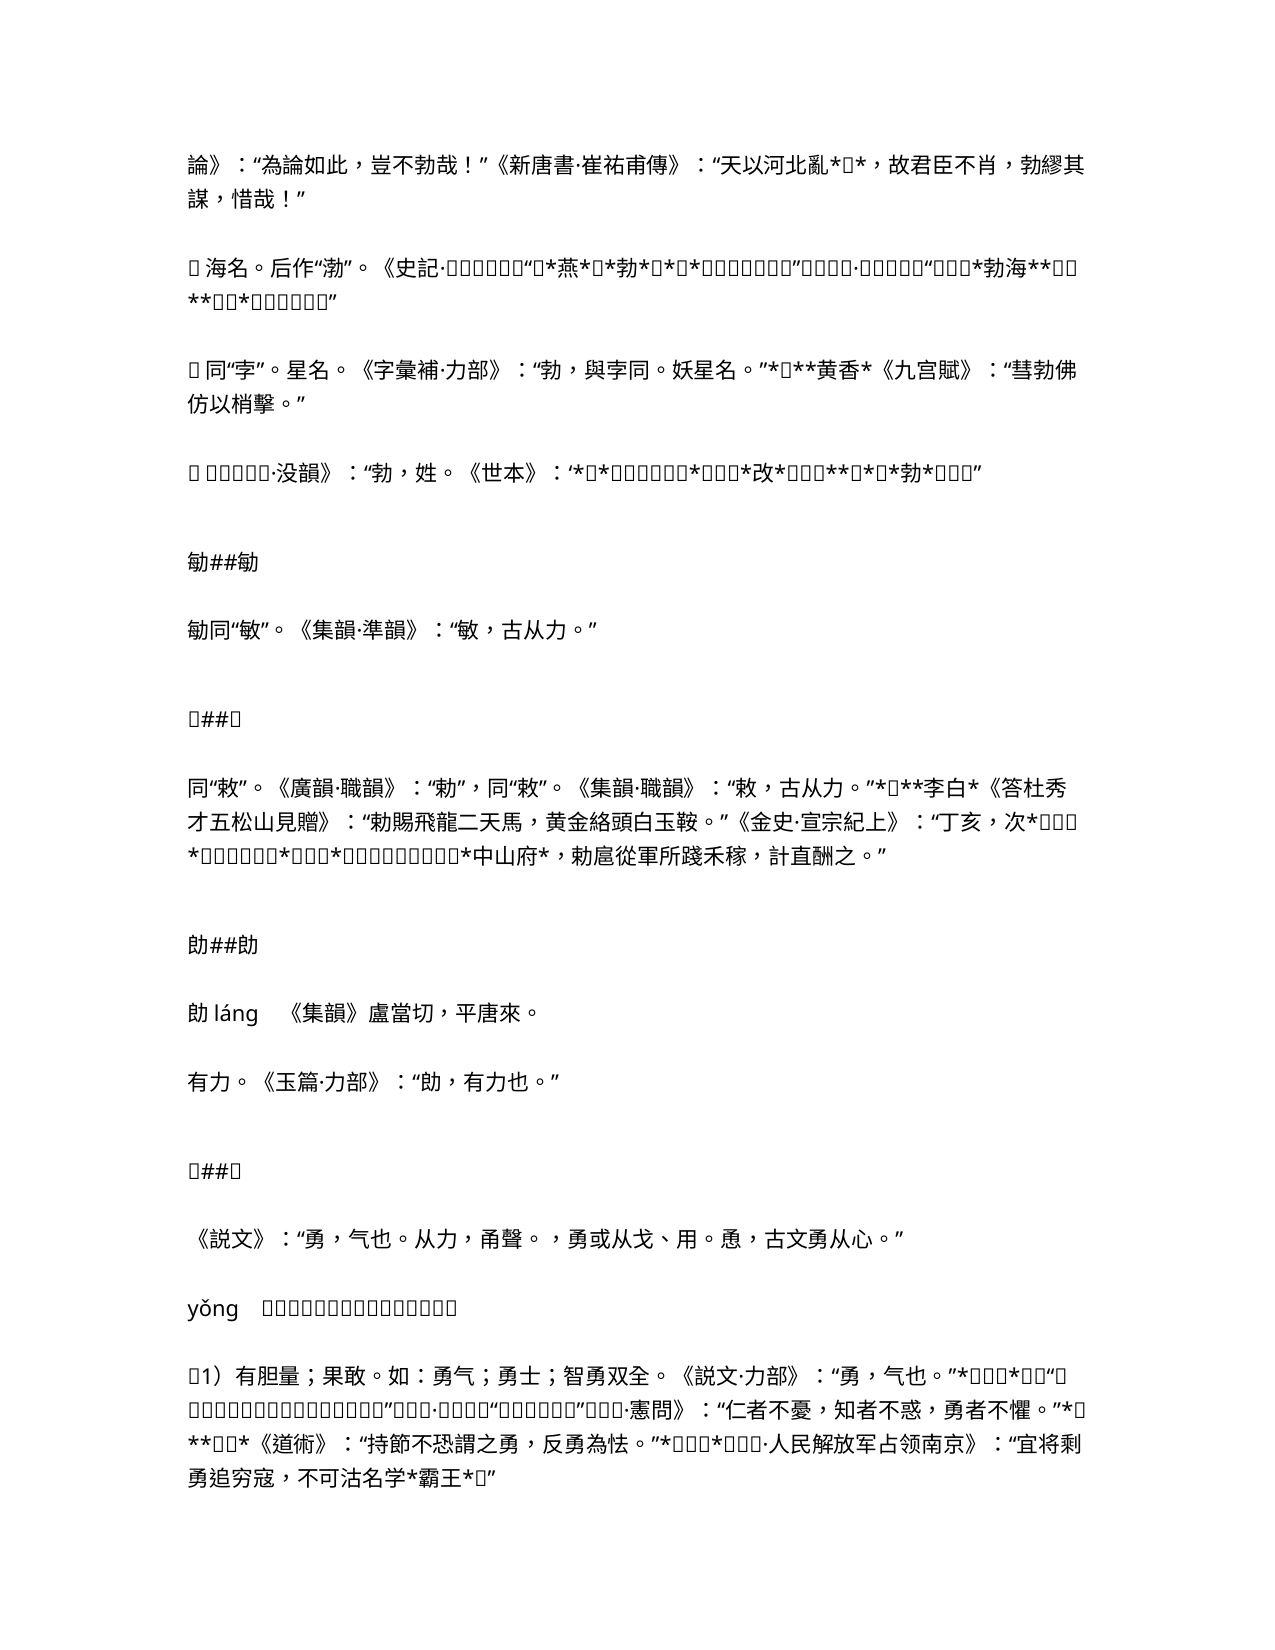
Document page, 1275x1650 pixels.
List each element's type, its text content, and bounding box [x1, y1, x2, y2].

text 勄##勄 勄同“敏”。《集韻·準韻》：“敏，古从力。” [187, 547, 1087, 679]
text 勆##勆 勆láng 《集韻》盧當切，平唐來。 有力。《玉篇·力部》：“勆，有力也。” [187, 930, 1087, 1131]
text 勅##勅 同“敕”。《廣韻·職韻》：“勅”，同“敕”。《集韻·職韻》：“敕，古从力。”*唐**李白*《答杜秀才五松山見贈》：“勅賜飛龍二天馬，黄金絡頭白玉鞍。”《金史·宣宗紀上》：“丁亥，次*安肅州*，元帥右監軍*完顔弼*以兵迎見。癸巳，次*中山府*，勅扈從軍所踐禾稼，計直酬之。” [187, 704, 1087, 905]
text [187, 1156, 1087, 1493]
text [187, 150, 1087, 521]
